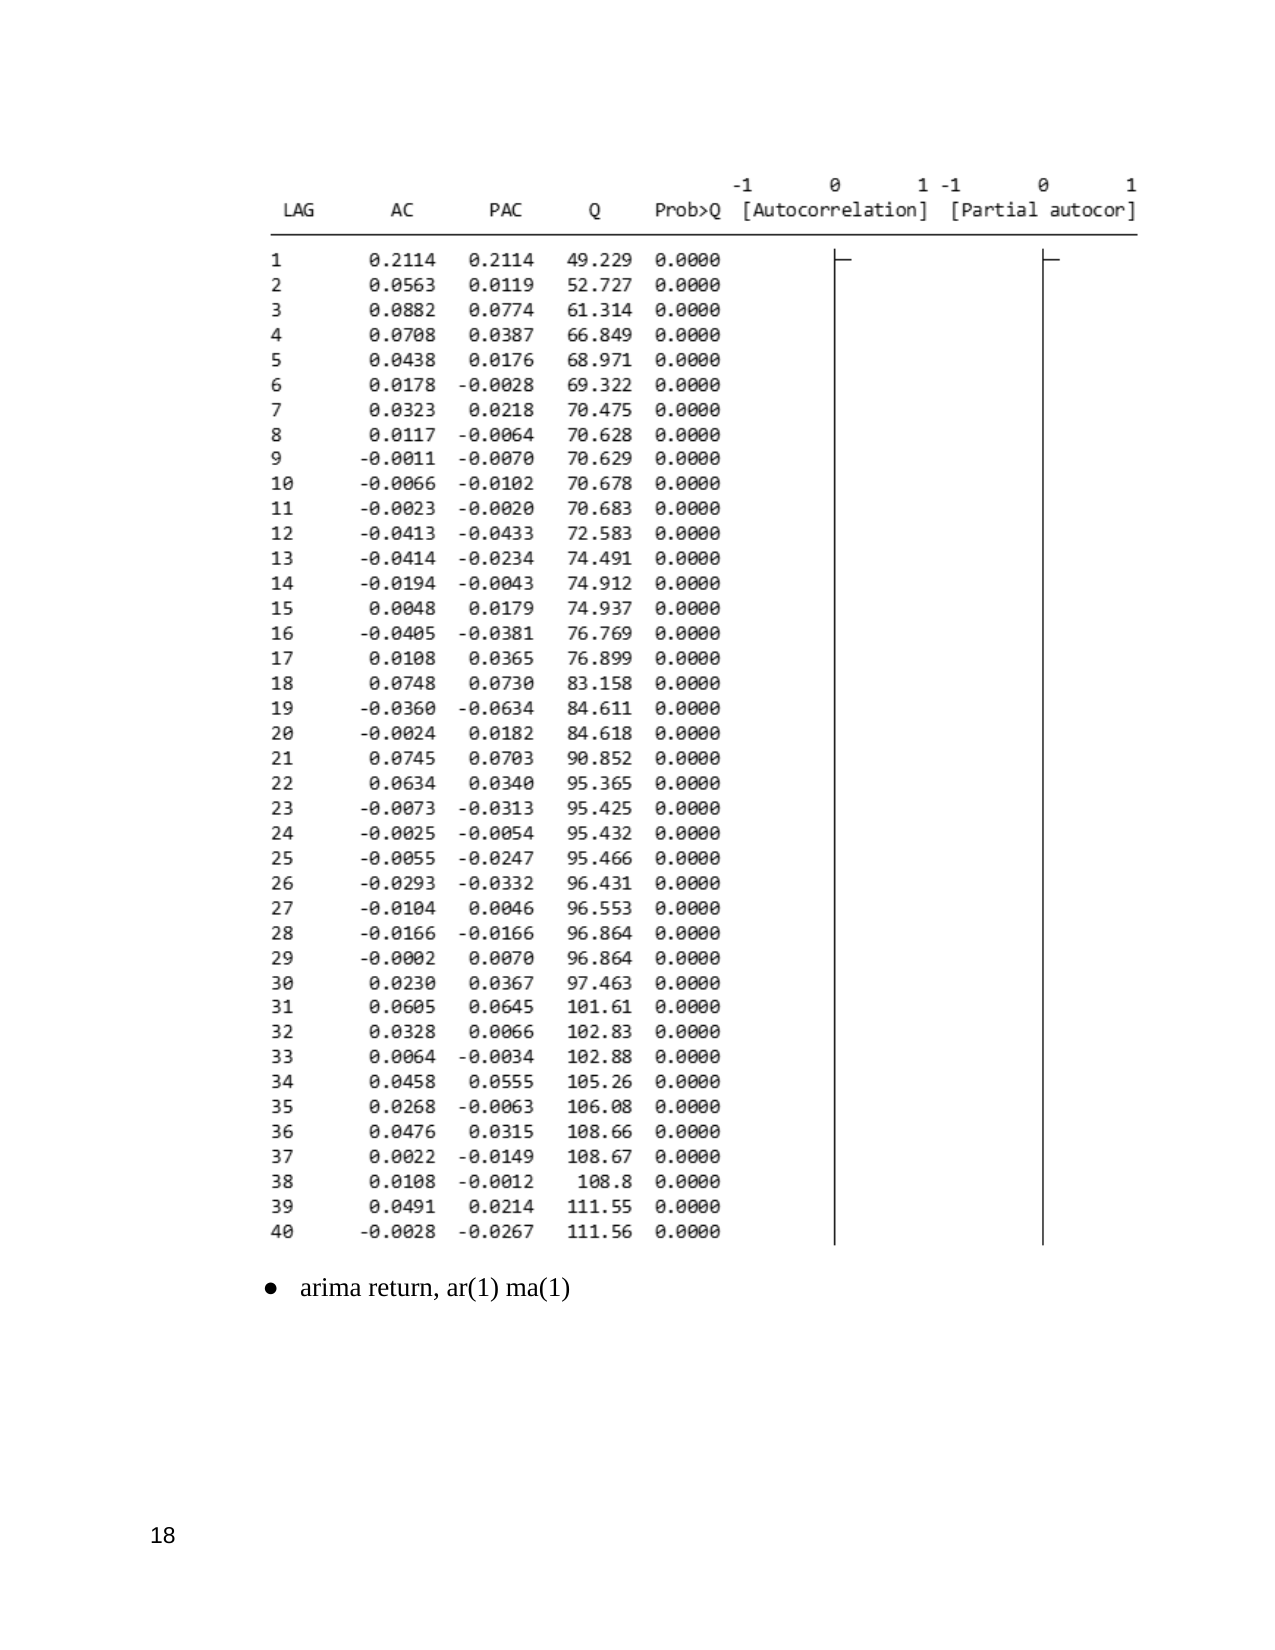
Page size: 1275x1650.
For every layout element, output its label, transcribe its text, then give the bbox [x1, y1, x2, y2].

list arima return, ar(1) ma(1) [262, 1271, 1125, 1302]
picture [268, 150, 1173, 1247]
